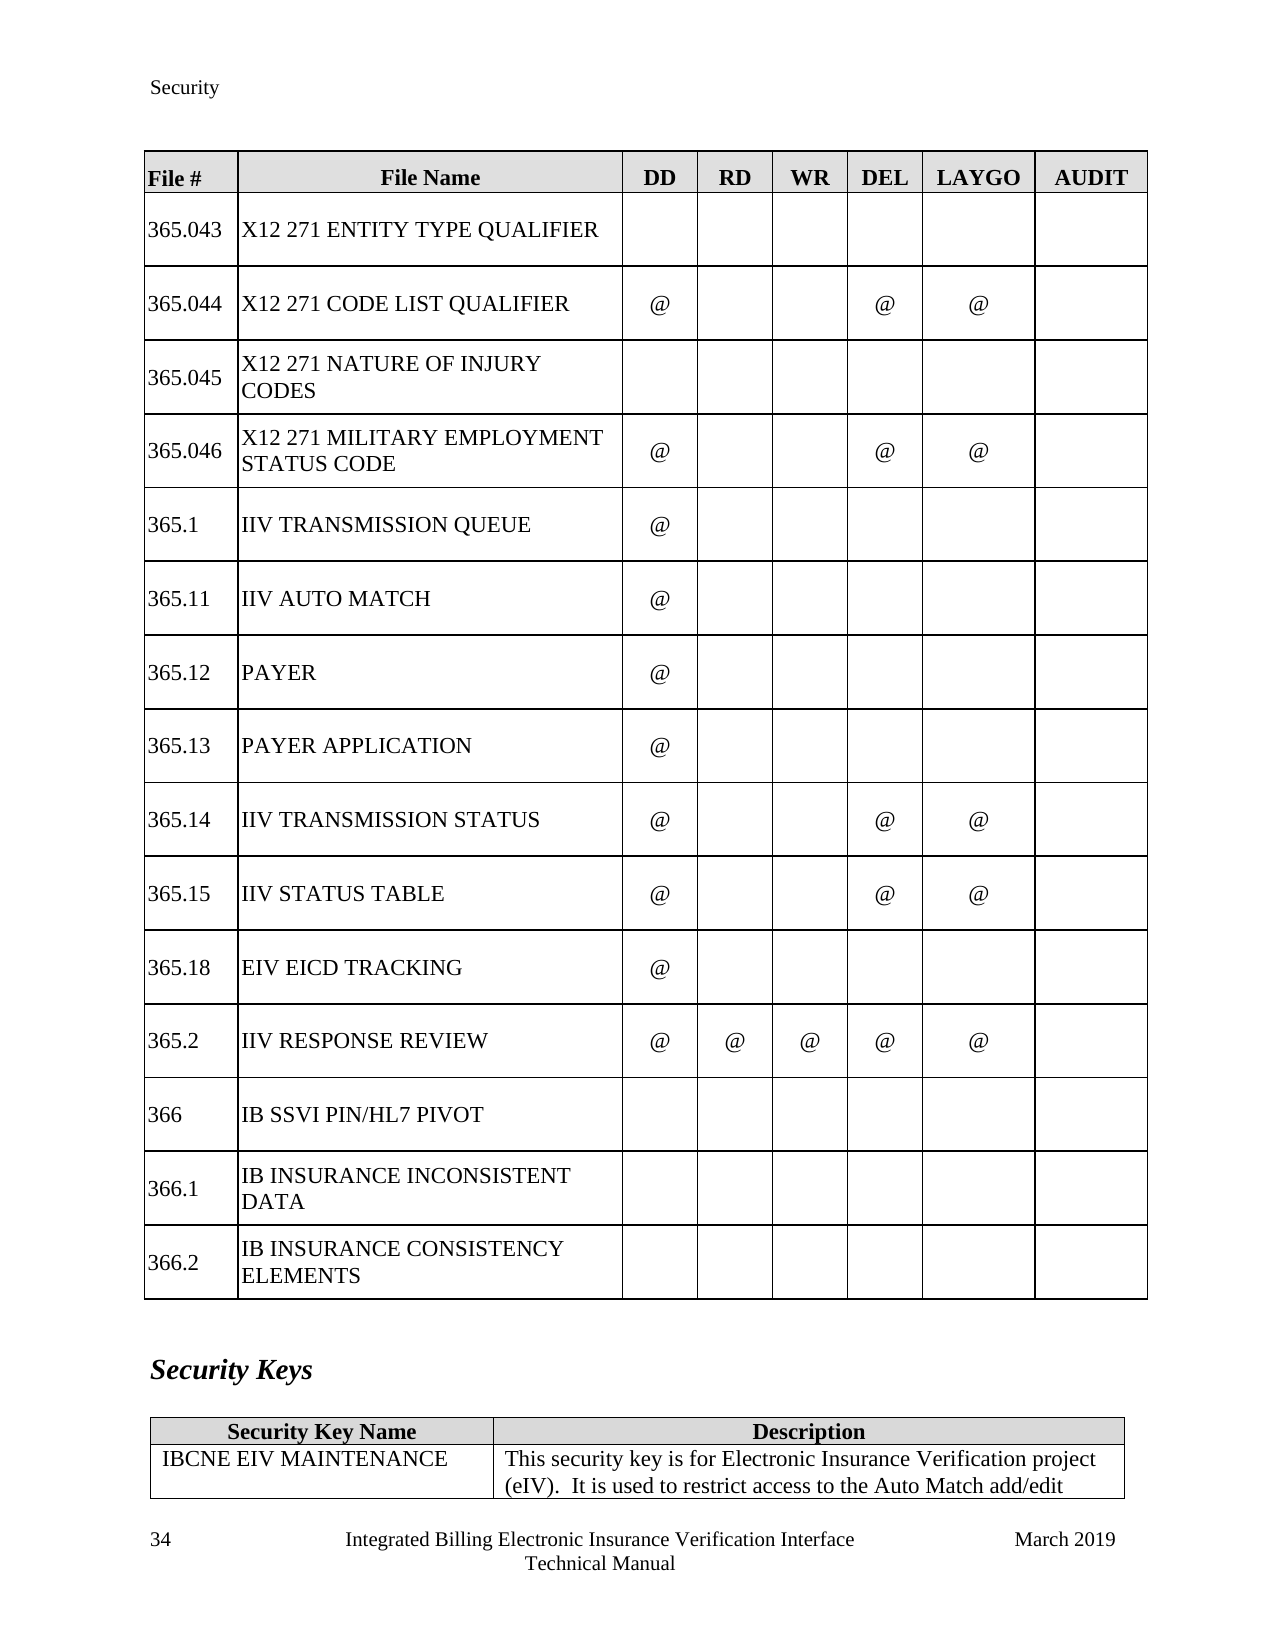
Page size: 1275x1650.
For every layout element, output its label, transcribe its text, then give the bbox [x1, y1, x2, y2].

table_cell @ [623, 267, 697, 339]
table_cell [623, 341, 697, 413]
table_cell [773, 488, 847, 560]
table_cell [923, 710, 1034, 782]
table_cell IIV TRANSMISSION QUEUE [239, 488, 622, 560]
table_cell [848, 1078, 922, 1150]
table_cell [698, 931, 772, 1003]
table_cell 365.044 [145, 267, 237, 339]
table_cell @ [923, 783, 1034, 855]
table_cell [773, 857, 847, 929]
table_cell @ [923, 267, 1034, 339]
table_cell [698, 710, 772, 782]
table_cell [923, 1152, 1034, 1224]
table_cell [848, 1226, 922, 1298]
table_cell [1036, 783, 1147, 855]
table_cell PAYER APPLICATION [239, 710, 622, 782]
table_header LAYGO [923, 152, 1034, 192]
table_cell [848, 636, 922, 708]
table_cell 365.18 [145, 931, 237, 1003]
table_cell [923, 488, 1034, 560]
table_cell [698, 415, 772, 487]
table_cell [773, 636, 847, 708]
table_cell 365.15 [145, 857, 237, 929]
table_cell 365.14 [145, 783, 237, 855]
table_cell [1036, 488, 1147, 560]
table_cell [773, 193, 847, 265]
table_cell [848, 562, 922, 634]
table_cell @ [623, 636, 697, 708]
table_cell @ [848, 857, 922, 929]
table_cell [1036, 562, 1147, 634]
table_cell IIV STATUS TABLE [239, 857, 622, 929]
table_header File # [145, 152, 237, 192]
table_cell 365.12 [145, 636, 237, 708]
table_cell PAYER [239, 636, 622, 708]
table_cell IIV RESPONSE REVIEW [239, 1005, 622, 1077]
table_cell [1036, 1005, 1147, 1077]
table_cell [773, 1078, 847, 1150]
table_cell 365.043 [145, 193, 237, 265]
table_cell [923, 341, 1034, 413]
table_header DD [623, 152, 697, 192]
table_cell 366.1 [145, 1152, 237, 1224]
table_cell [773, 931, 847, 1003]
table_cell [698, 193, 772, 265]
table_cell [923, 193, 1034, 265]
table_cell [848, 193, 922, 265]
table_header Security Key Name [151, 1418, 493, 1444]
table_cell @ [923, 1005, 1034, 1077]
table_cell X12 271 MILITARY EMPLOYMENT STATUS CODE [239, 415, 622, 487]
table_header RD [698, 152, 772, 192]
table_cell [923, 1078, 1034, 1150]
table_cell [698, 341, 772, 413]
table_cell [1036, 267, 1147, 339]
table_cell IBCNE EIV MAINTENANCE [151, 1445, 493, 1498]
table_cell [848, 488, 922, 560]
table_cell [698, 1078, 772, 1150]
table_cell @ [623, 857, 697, 929]
table_cell [773, 415, 847, 487]
table_cell [848, 710, 922, 782]
table_cell [773, 267, 847, 339]
table_cell [1036, 1078, 1147, 1150]
table_cell [1036, 710, 1147, 782]
table_cell IIV TRANSMISSION STATUS [239, 783, 622, 855]
table_cell X12 271 CODE LIST QUALIFIER [239, 267, 622, 339]
table_cell [698, 488, 772, 560]
table_cell [1036, 1226, 1147, 1298]
table_cell [773, 1152, 847, 1224]
table_cell [848, 341, 922, 413]
table_cell 366.2 [145, 1226, 237, 1298]
table_cell [623, 1152, 697, 1224]
table_cell @ [773, 1005, 847, 1077]
table_header File Name [239, 152, 622, 192]
table_cell @ [623, 931, 697, 1003]
table_cell EIV EICD TRACKING [239, 931, 622, 1003]
table_header Description [494, 1418, 1124, 1444]
table_header WR [773, 152, 847, 192]
table_cell 365.1 [145, 488, 237, 560]
table_cell 365.046 [145, 415, 237, 487]
table_cell @ [923, 857, 1034, 929]
table_cell @ [848, 1005, 922, 1077]
table_cell [1036, 1152, 1147, 1224]
table_cell 365.2 [145, 1005, 237, 1077]
table_cell IIV AUTO MATCH [239, 562, 622, 634]
table_cell @ [698, 1005, 772, 1077]
table_cell [698, 1152, 772, 1224]
table_cell [698, 636, 772, 708]
table_cell [1036, 857, 1147, 929]
table_cell X12 271 ENTITY TYPE QUALIFIER [239, 193, 622, 265]
table_cell [773, 562, 847, 634]
table_cell [923, 931, 1034, 1003]
table_cell [698, 783, 772, 855]
subtitle Security Keys [150, 1352, 1125, 1386]
table_cell [773, 1226, 847, 1298]
table_cell [923, 1226, 1034, 1298]
table_cell 365.045 [145, 341, 237, 413]
table_cell IB INSURANCE INCONSISTENT DATA [239, 1152, 622, 1224]
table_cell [494, 1445, 1124, 1498]
table_cell IB INSURANCE CONSISTENCY ELEMENTS [239, 1226, 622, 1298]
table_cell [773, 783, 847, 855]
table_cell 365.13 [145, 710, 237, 782]
table_cell @ [848, 783, 922, 855]
table_cell [698, 857, 772, 929]
table_cell [623, 193, 697, 265]
table_cell @ [848, 415, 922, 487]
table_header DEL [848, 152, 922, 192]
table_cell [1036, 193, 1147, 265]
table_cell [698, 562, 772, 634]
table_cell [698, 267, 772, 339]
table_cell [773, 341, 847, 413]
table_cell 366 [145, 1078, 237, 1150]
table_cell [698, 1226, 772, 1298]
table_cell [923, 636, 1034, 708]
table_cell [623, 1226, 697, 1298]
table_cell [848, 1152, 922, 1224]
table_cell 365.11 [145, 562, 237, 634]
table_cell [923, 562, 1034, 634]
table_cell [773, 710, 847, 782]
table_cell @ [623, 710, 697, 782]
table_cell [1036, 636, 1147, 708]
table_cell [1036, 931, 1147, 1003]
table_cell X12 271 NATURE OF INJURY CODES [239, 341, 622, 413]
table_cell [623, 1078, 697, 1150]
table_cell @ [623, 1005, 697, 1077]
table_cell [1036, 415, 1147, 487]
table_cell IB SSVI PIN/HL7 PIVOT [239, 1078, 622, 1150]
table_cell [848, 931, 922, 1003]
table_cell @ [623, 415, 697, 487]
table_cell [1036, 341, 1147, 413]
table_cell @ [623, 783, 697, 855]
table_cell @ [623, 488, 697, 560]
table_cell @ [923, 415, 1034, 487]
table_header AUDIT [1036, 152, 1147, 192]
table_cell @ [848, 267, 922, 339]
table_cell @ [623, 562, 697, 634]
